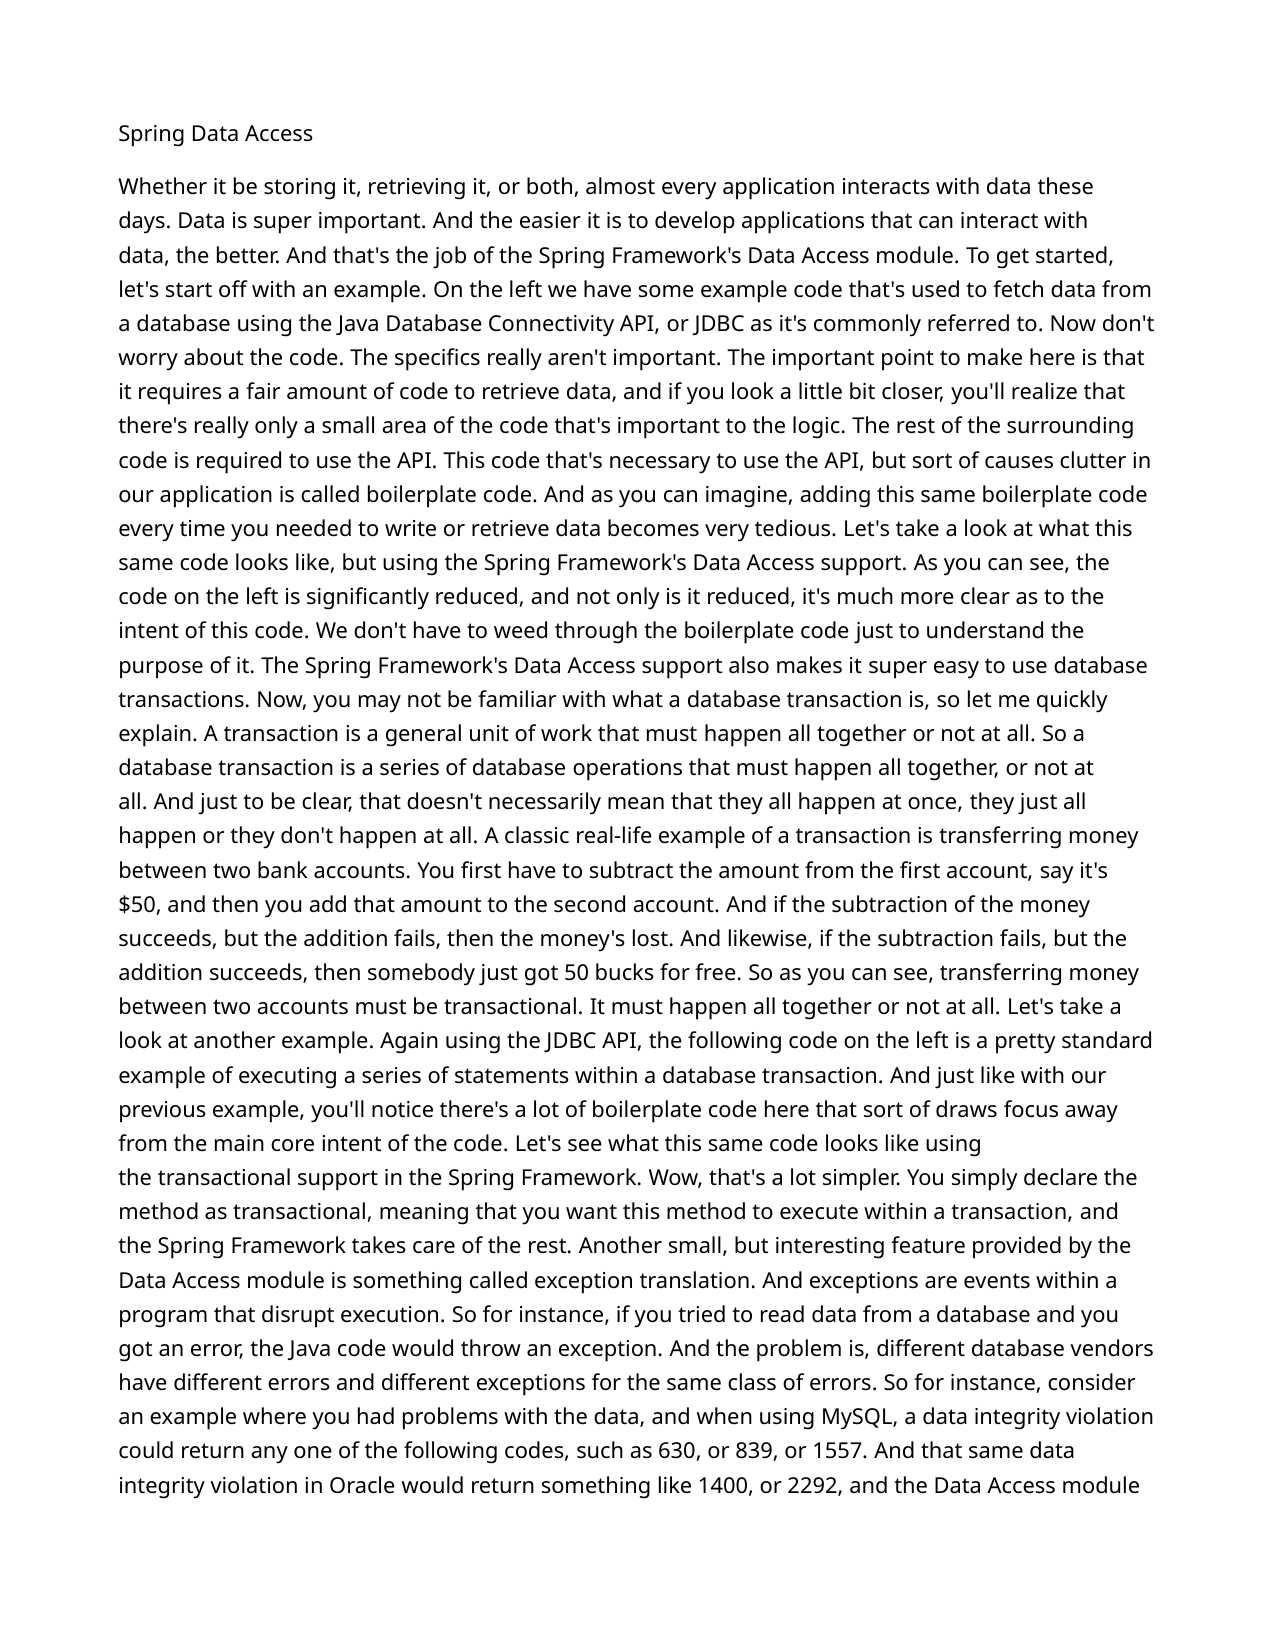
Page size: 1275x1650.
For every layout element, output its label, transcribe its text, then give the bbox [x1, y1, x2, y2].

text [118, 171, 1157, 1499]
subtitle Spring Data Access [118, 118, 1157, 148]
